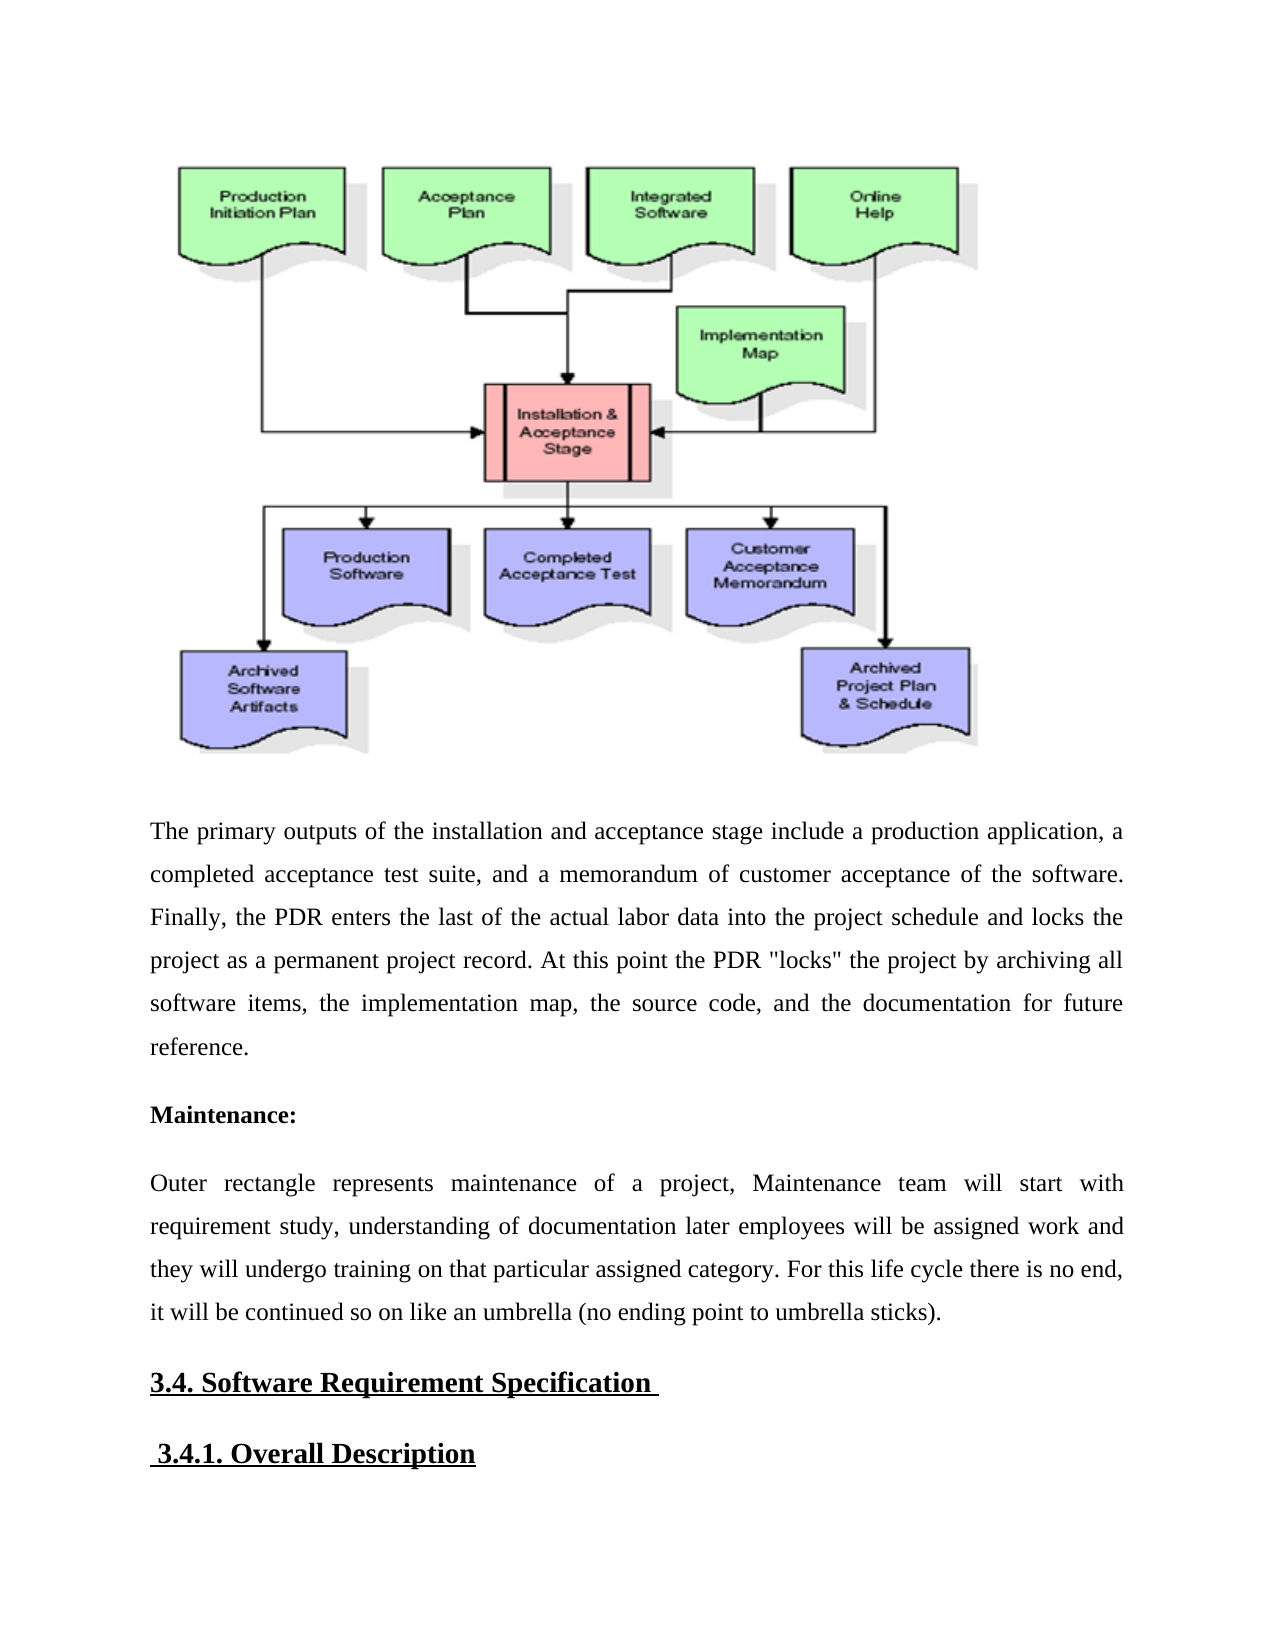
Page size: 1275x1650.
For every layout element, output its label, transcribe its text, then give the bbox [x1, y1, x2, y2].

text Outer rectangle represents maintenance of a project, Maintenance team will start with requirement study, understanding of documentation later employees will be assigned work and they will undergo training on that particular assigned category. For this life cycle there is no end, it will be continued so on like an umbrella (no ending point to umbrella sticks). [150, 1168, 1125, 1326]
text Maintenance: [150, 1100, 1125, 1128]
picture [150, 150, 1047, 782]
text 3.4. Software Requirement Specification [150, 1365, 1125, 1399]
text The primary outputs of the installation and acceptance stage include a production application, a completed acceptance test suite, and a memorandum of customer acceptance of the software. Finally, the PDR enters the last of the actual labor data into the project schedule and locks the project as a permanent project record. At this point the PDR "locks" the project by archiving all software items, the implementation map, the source code, and the documentation for future reference. [150, 816, 1125, 1060]
text 3.4.1. Overall Description [150, 1436, 1125, 1470]
